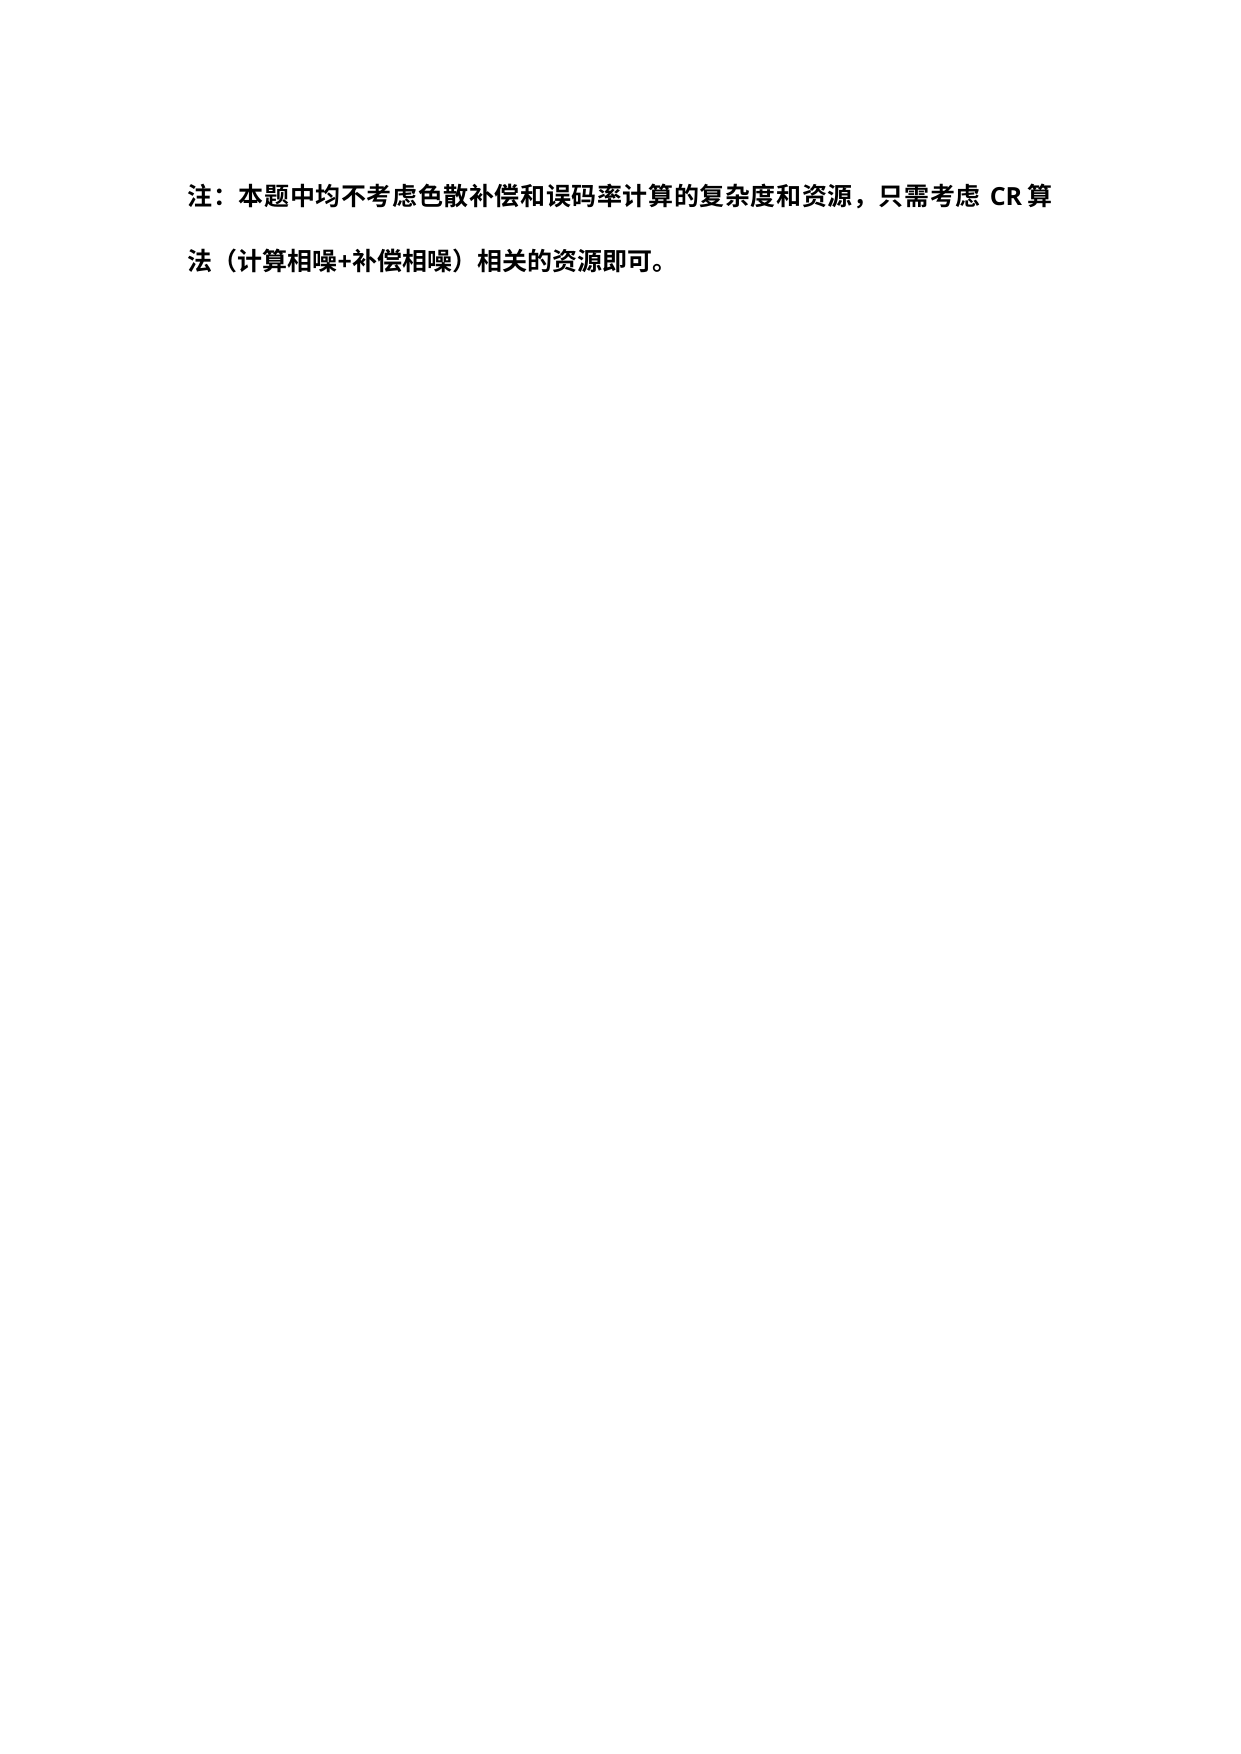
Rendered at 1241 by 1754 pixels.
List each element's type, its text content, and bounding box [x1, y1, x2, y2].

text 注：本题中均不考虑色散补偿和误码率计算的复杂度和资源，只需考虑CR算法（计算相噪+补偿相噪）相关的资源即可。 [187, 162, 1053, 292]
